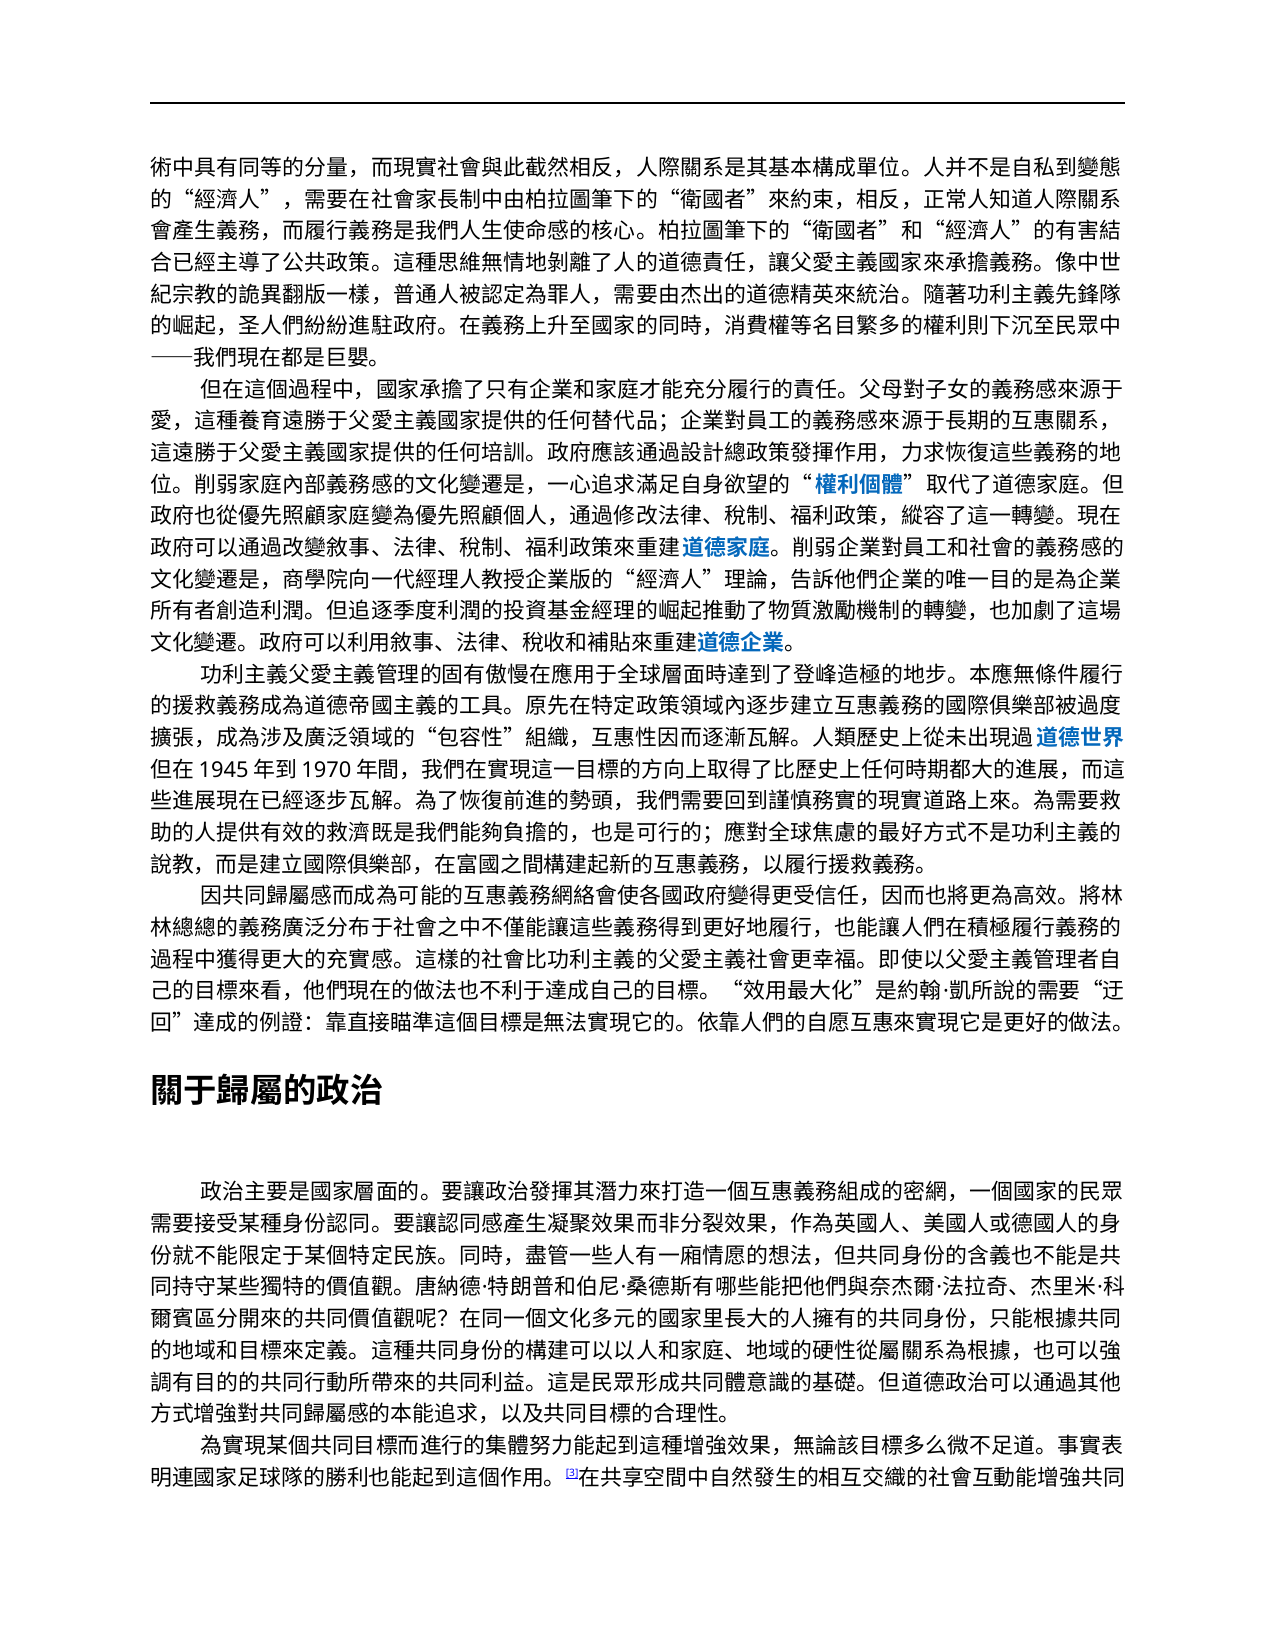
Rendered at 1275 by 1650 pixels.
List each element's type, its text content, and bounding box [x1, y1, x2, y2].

subtitle 關于歸屬的政治 [150, 1064, 1125, 1112]
text 因共同歸屬感而成為可能的互惠義務網絡會使各國政府變得更受信任，因而也將更為高效。將林林總總的義務廣泛分布于社會之中不僅能讓這些義務得到更好地履行，也能讓人們在積極履行義務的過程中獲得更大的充實感。這樣的社會比功利主義的父愛主義社會更幸福。即使以父愛主義管理者自己的目標來看，他們現在的做法也不利于達成自己的目標。“效用最大化”是約翰·凱所說的需要“迂回”達成的例證：靠直接瞄準這個目標是無法實現它的。依靠人們的自愿互惠來實現它是更好的做法。 [150, 878, 1125, 1037]
text 但在這個過程中，國家承擔了只有企業和家庭才能充分履行的責任。父母對子女的義務感來源于愛，這種養育遠勝于父愛主義國家提供的任何替代品；企業對員工的義務感來源于長期的互惠關系，這遠勝于父愛主義國家提供的任何培訓。政府應該通過設計總政策發揮作用，力求恢復這些義務的地位。削弱家庭內部義務感的文化變遷是，一心追求滿足自身欲望的“權利個體”取代了道德家庭。但政府也從優先照顧家庭變為優先照顧個人，通過修改法律、稅制、福利政策，縱容了這一轉變。現在，政府可以通過改變敘事、法律、稅制、福利政策來重建道德家庭。削弱企業對員工和社會的義務感的文化變遷是，商學院向一代經理人教授企業版的“經濟人”理論，告訴他們企業的唯一目的是為企業所有者創造利潤。但追逐季度利潤的投資基金經理的崛起推動了物質激勵機制的轉變，也加劇了這場文化變遷。政府可以利用敘事、法律、稅收和補貼來重建道德企業。 [150, 372, 1125, 657]
text 政治主要是國家層面的。要讓政治發揮其潛力來打造一個互惠義務組成的密網，一個國家的民眾需要接受某種身份認同。要讓認同感產生凝聚效果而非分裂效果，作為英國人、美國人或德國人的身份就不能限定于某個特定民族。同時，盡管一些人有一廂情愿的想法，但共同身份的含義也不能是共同持守某些獨特的價值觀。唐納德·特朗普和伯尼·桑德斯有哪些能把他們與奈杰爾·法拉奇、杰里米·科爾賓區分開來的共同價值觀呢？在同一個文化多元的國家里長大的人擁有的共同身份，只能根據共同的地域和目標來定義。這種共同身份的構建可以以人和家庭、地域的硬性從屬關系為根據，也可以強調有目的的共同行動所帶來的共同利益。這是民眾形成共同體意識的基礎。但道德政治可以通過其他方式增強對共同歸屬感的本能追求，以及共同目標的合理性。 [150, 1174, 1125, 1428]
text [150, 150, 1125, 372]
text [150, 1428, 1125, 1491]
text 功利主義父愛主義管理的固有傲慢在應用于全球層面時達到了登峰造極的地步。本應無條件履行的援救義務成為道德帝國主義的工具。原先在特定政策領域內逐步建立互惠義務的國際俱樂部被過度擴張，成為涉及廣泛領域的“包容性”組織，互惠性因而逐漸瓦解。人類歷史上從未出現過道德世界，但在1945年到1970年間，我們在實現這一目標的方向上取得了比歷史上任何時期都大的進展，而這些進展現在已經逐步瓦解。為了恢復前進的勢頭，我們需要回到謹慎務實的現實道路上來。為需要救助的人提供有效的救濟既是我們能夠負擔的，也是可行的；應對全球焦慮的最好方式不是功利主義的說教，而是建立國際俱樂部，在富國之間構建起新的互惠義務，以履行援救義務。 [150, 657, 1125, 878]
